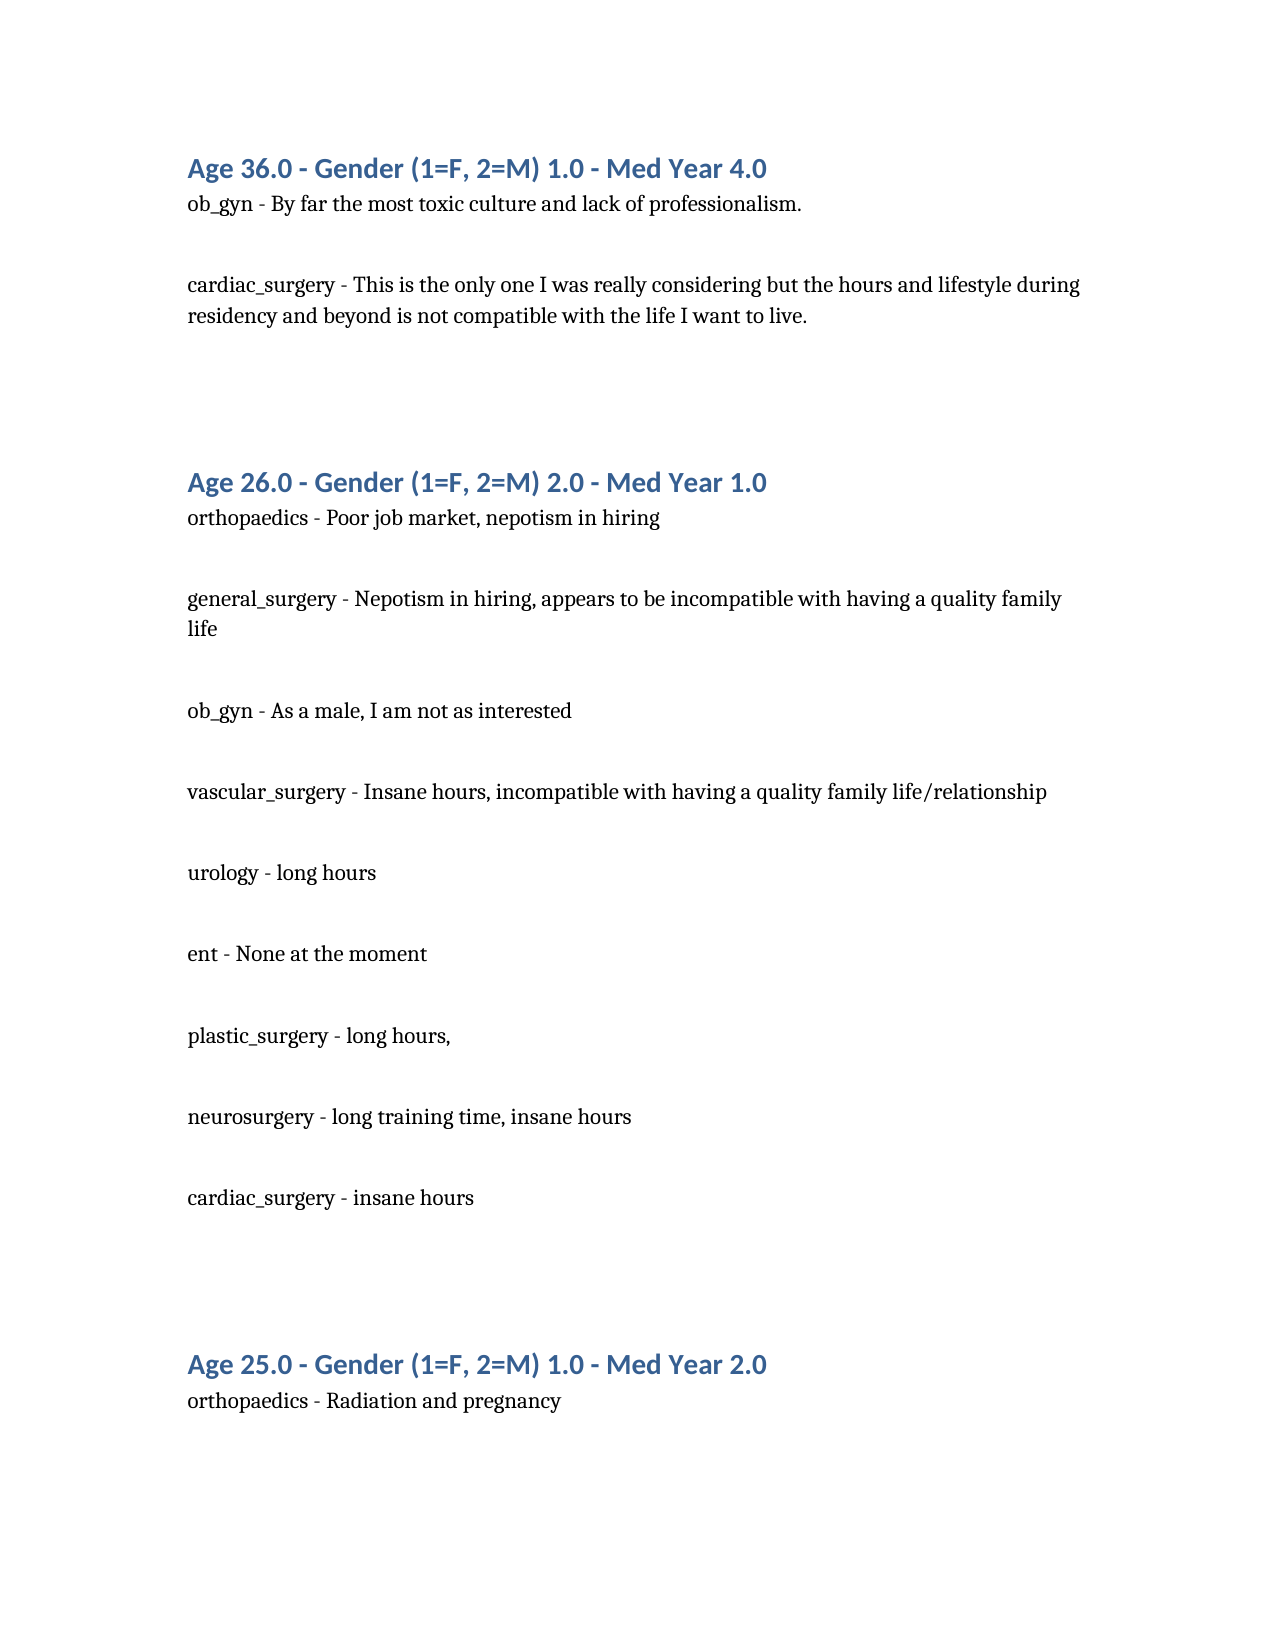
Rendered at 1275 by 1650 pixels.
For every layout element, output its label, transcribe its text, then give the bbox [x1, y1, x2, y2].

text cardiac_surgery - insane hours [187, 1185, 1087, 1242]
text neurosurgery - long training time, insane hours [187, 1104, 1087, 1160]
text general_surgery - Nepotism in hiring, appears to be incompatible with having a quality family life [187, 586, 1087, 673]
subtitle Age 25.0 - Gender (1=F, 2=M) 1.0 - Med Year 2.0 [187, 1346, 1087, 1382]
text orthopaedics - Radiation and pregnancy [187, 1387, 1087, 1444]
text plastic_surgery - long hours, [187, 1022, 1087, 1079]
subtitle Age 26.0 - Gender (1=F, 2=M) 2.0 - Med Year 1.0 [187, 464, 1087, 499]
text vascular_surgery - Insane hours, incompatible with having a quality family life/relationship [187, 779, 1087, 835]
text ob_gyn - As a male, I am not as interested [187, 697, 1087, 754]
text ob_gyn - By far the most toxic culture and lack of professionalism. [187, 191, 1087, 247]
text cardiac_surgery - This is the only one I was really considering but the hours and lifestyle during residency and beyond is not compatible with the life I want to live. [187, 272, 1087, 359]
text orthopaedics - Poor job market, nepotism in hiring [187, 505, 1087, 561]
text urology - long hours [187, 860, 1087, 917]
text ent - None at the moment [187, 941, 1087, 998]
subtitle Age 36.0 - Gender (1=F, 2=M) 1.0 - Med Year 4.0 [187, 150, 1087, 186]
